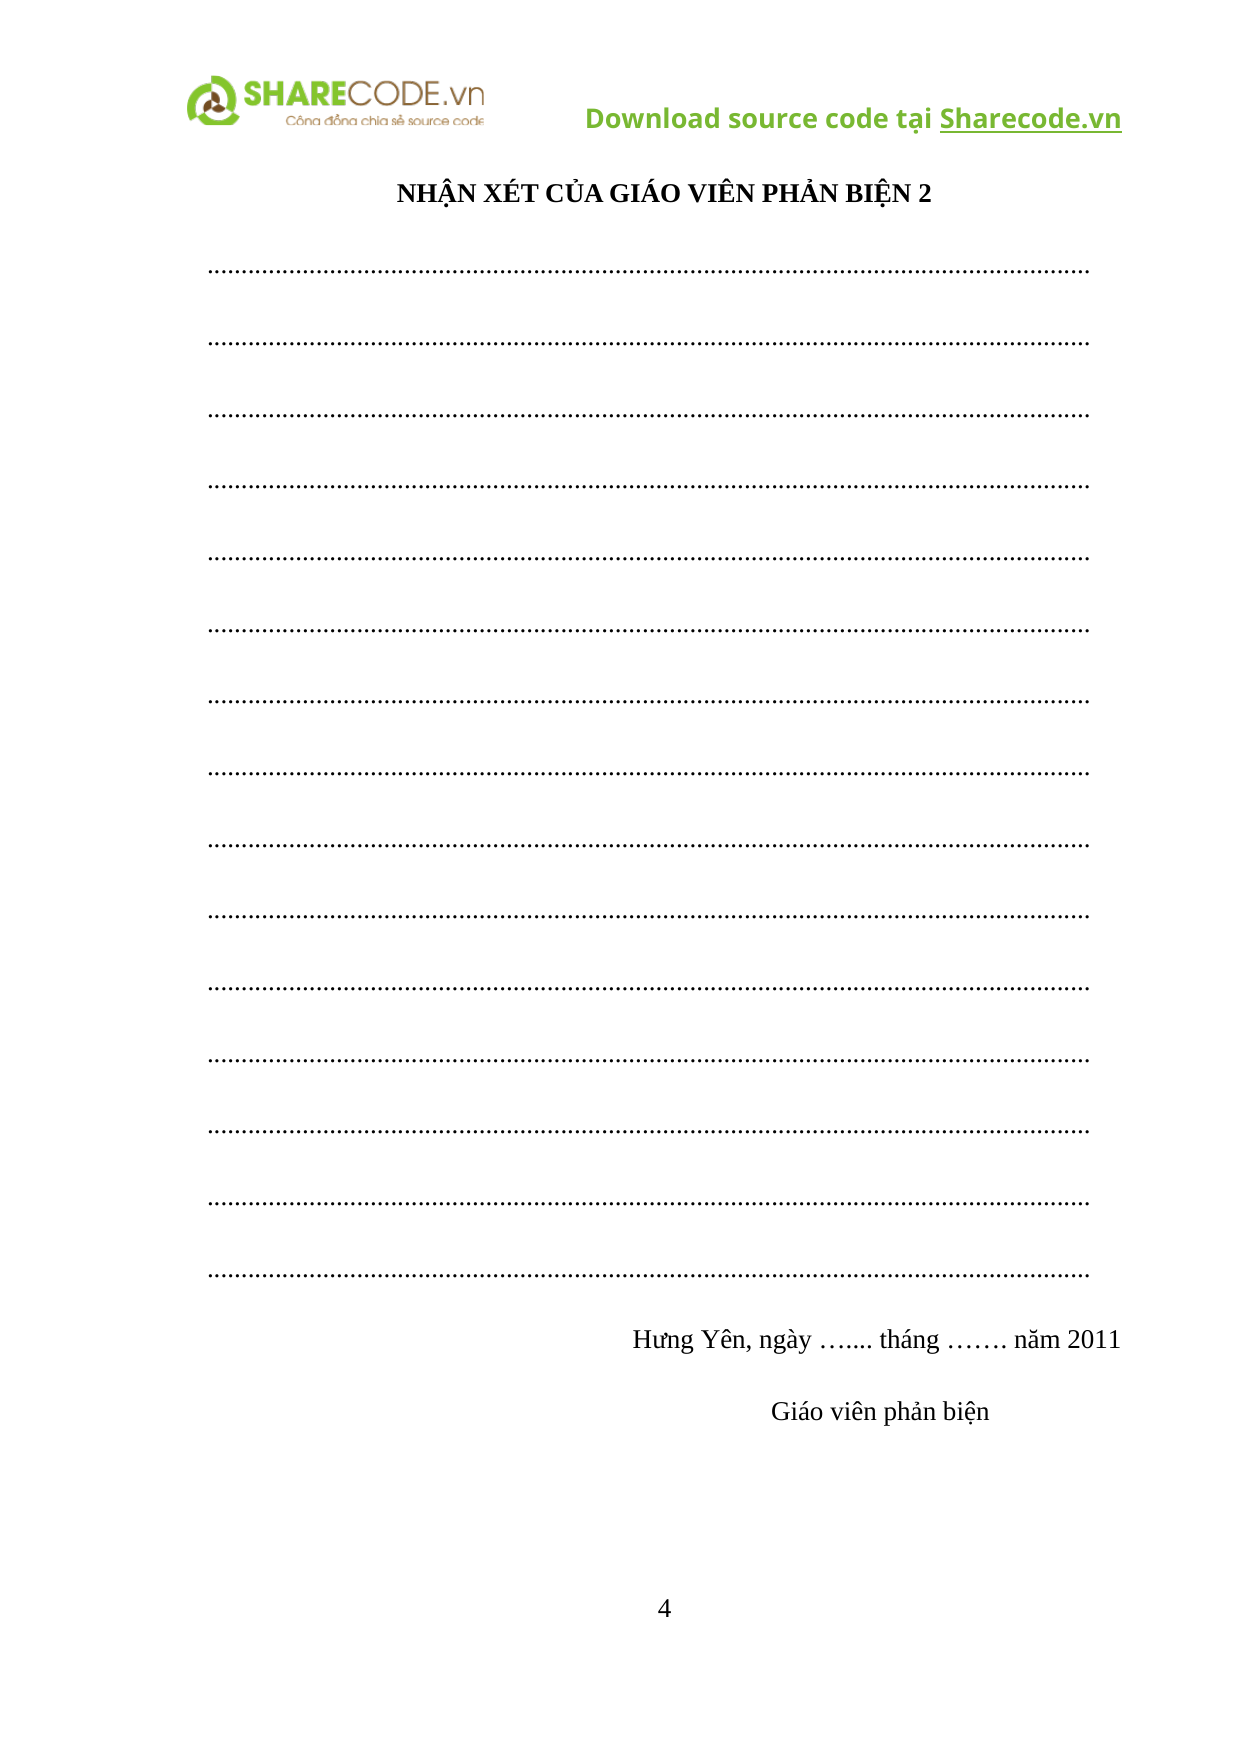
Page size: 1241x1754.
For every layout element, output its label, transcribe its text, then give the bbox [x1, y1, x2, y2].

picture [186, 75, 484, 126]
text Hưng Yên, ngày ….... tháng ……. năm 2011 [207, 1324, 1122, 1355]
subtitle NHẬN XÉT CỦA GIÁO VIÊN PHẢN BIỆN 2 [207, 177, 1122, 208]
text Giáo viên phản biện [207, 1395, 1122, 1426]
